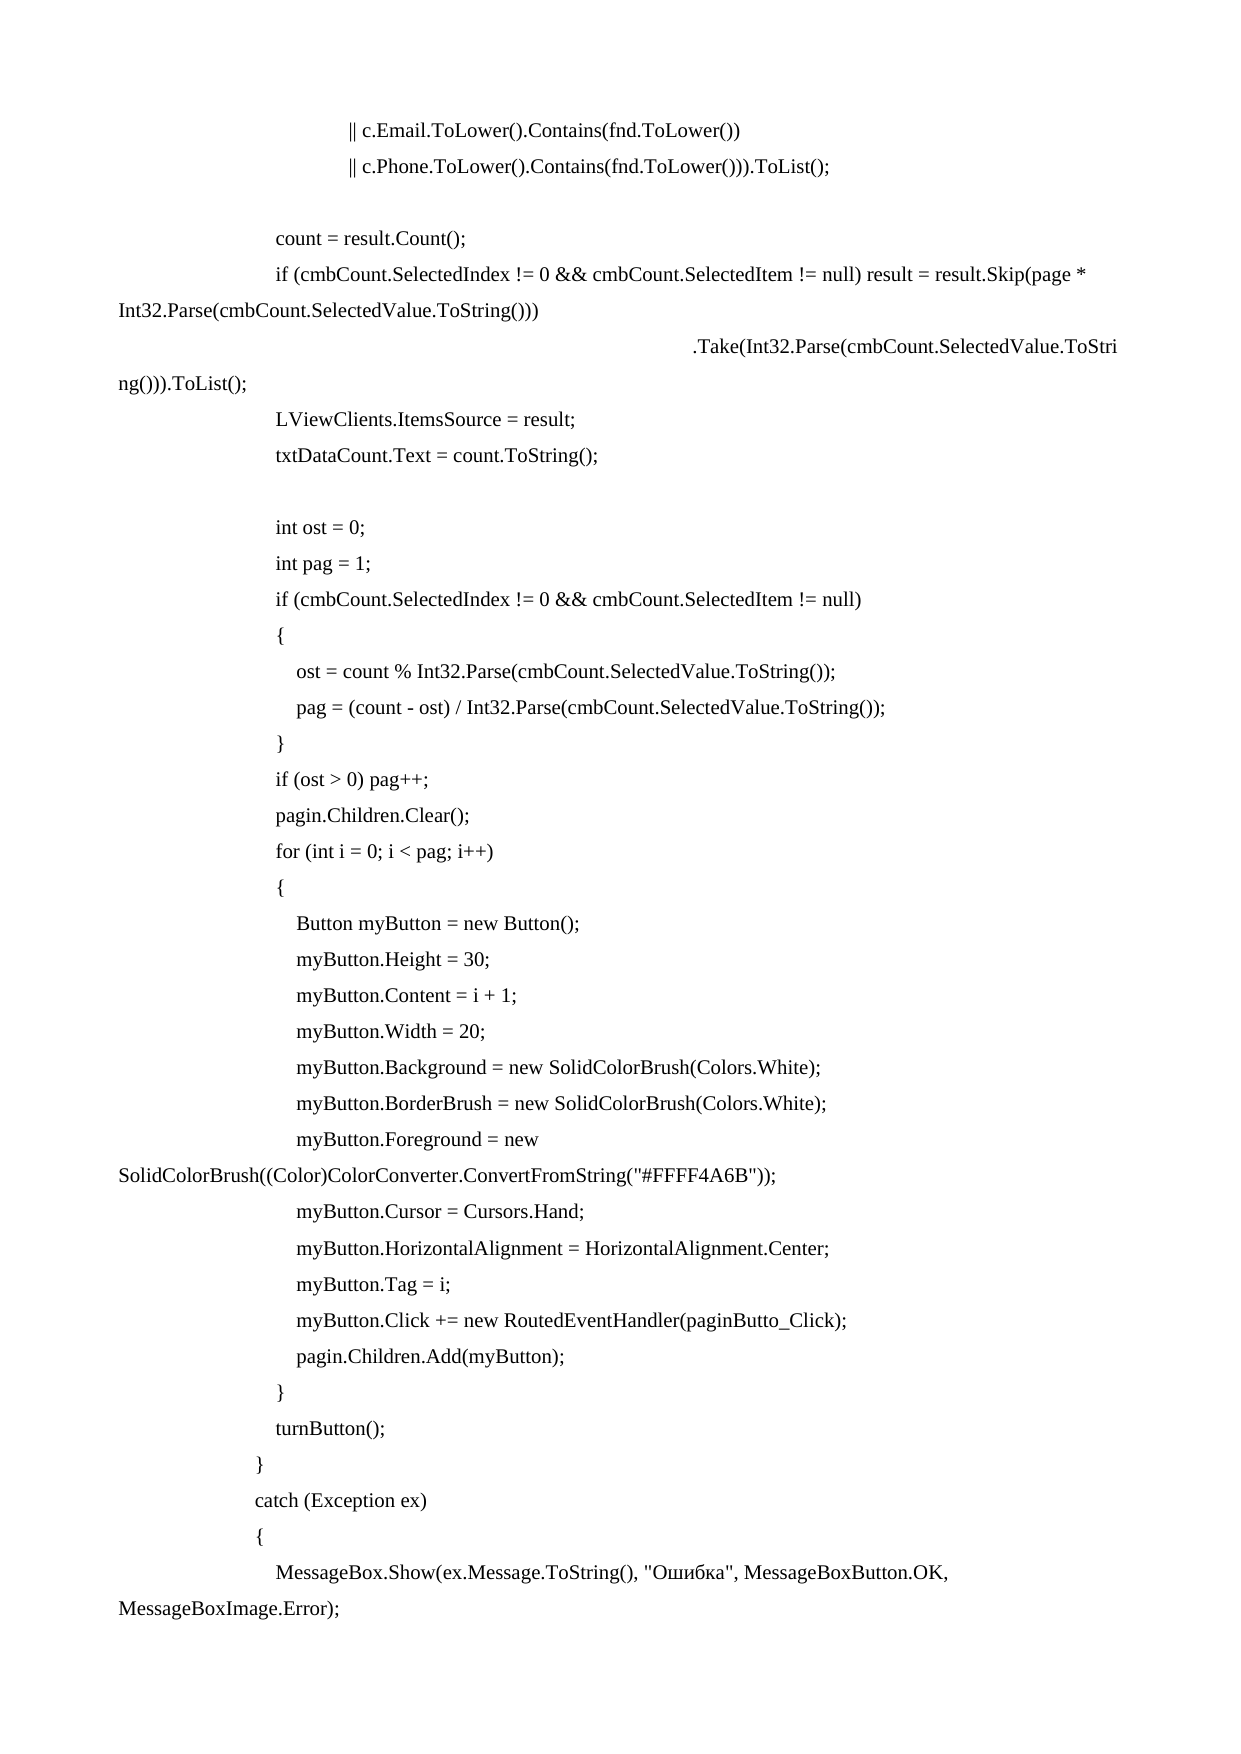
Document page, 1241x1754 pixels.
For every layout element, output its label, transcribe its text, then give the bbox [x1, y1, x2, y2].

text for (int i = 0; i < pag; i++) [118, 839, 1122, 863]
text myButton.Foreground = new SolidColorBrush((Color)ColorConverter.ConvertFromString("#FFFF4A6B")); [118, 1127, 1122, 1187]
text pagin.Children.Add(myButton); [118, 1343, 1122, 1368]
text .Take(Int32.Parse(cmbCount.SelectedValue.ToString())).ToList(); [118, 334, 1122, 394]
text int pag = 1; [118, 551, 1122, 575]
text myButton.Content = i + 1; [118, 983, 1122, 1007]
text { [118, 1524, 1122, 1548]
text { [118, 623, 1122, 647]
text Button myButton = new Button(); [118, 911, 1122, 935]
text LViewClients.ItemsSource = result; [118, 406, 1122, 431]
text { [118, 875, 1122, 899]
text int ost = 0; [118, 514, 1122, 539]
text ost = count % Int32.Parse(cmbCount.SelectedValue.ToString()); [118, 659, 1122, 683]
text if (cmbCount.SelectedIndex != 0 && cmbCount.SelectedItem != null) [118, 587, 1122, 611]
text myButton.Background = new SolidColorBrush(Colors.White); [118, 1055, 1122, 1079]
text || c.Phone.ToLower().Contains(fnd.ToLower())).ToList(); [118, 154, 1122, 178]
text } [118, 1379, 1122, 1404]
text || c.Email.ToLower().Contains(fnd.ToLower()) [118, 118, 1122, 142]
text MessageBox.Show(ex.Message.ToString(), "Ошибка", MessageBoxButton.OK, MessageBoxImage.Error); [118, 1560, 1122, 1620]
text myButton.Click += new RoutedEventHandler(paginButto_Click); [118, 1307, 1122, 1332]
text myButton.Tag = i; [118, 1271, 1122, 1296]
text myButton.HorizontalAlignment = HorizontalAlignment.Center; [118, 1235, 1122, 1259]
text if (cmbCount.SelectedIndex != 0 && cmbCount.SelectedItem != null) result = result.Skip(page * Int32.Parse(cmbCount.SelectedValue.ToString())) [118, 262, 1122, 322]
text pagin.Children.Clear(); [118, 803, 1122, 827]
text myButton.Height = 30; [118, 947, 1122, 971]
text myButton.Cursor = Cursors.Hand; [118, 1199, 1122, 1223]
text if (ost > 0) pag++; [118, 767, 1122, 791]
text pag = (count - ost) / Int32.Parse(cmbCount.SelectedValue.ToString()); [118, 695, 1122, 719]
text turnButton(); [118, 1416, 1122, 1440]
text myButton.BorderBrush = new SolidColorBrush(Colors.White); [118, 1091, 1122, 1115]
text myButton.Width = 20; [118, 1019, 1122, 1043]
text } [118, 1452, 1122, 1476]
text count = result.Count(); [118, 226, 1122, 250]
text catch (Exception ex) [118, 1488, 1122, 1512]
text } [118, 731, 1122, 755]
text txtDataCount.Text = count.ToString(); [118, 442, 1122, 467]
